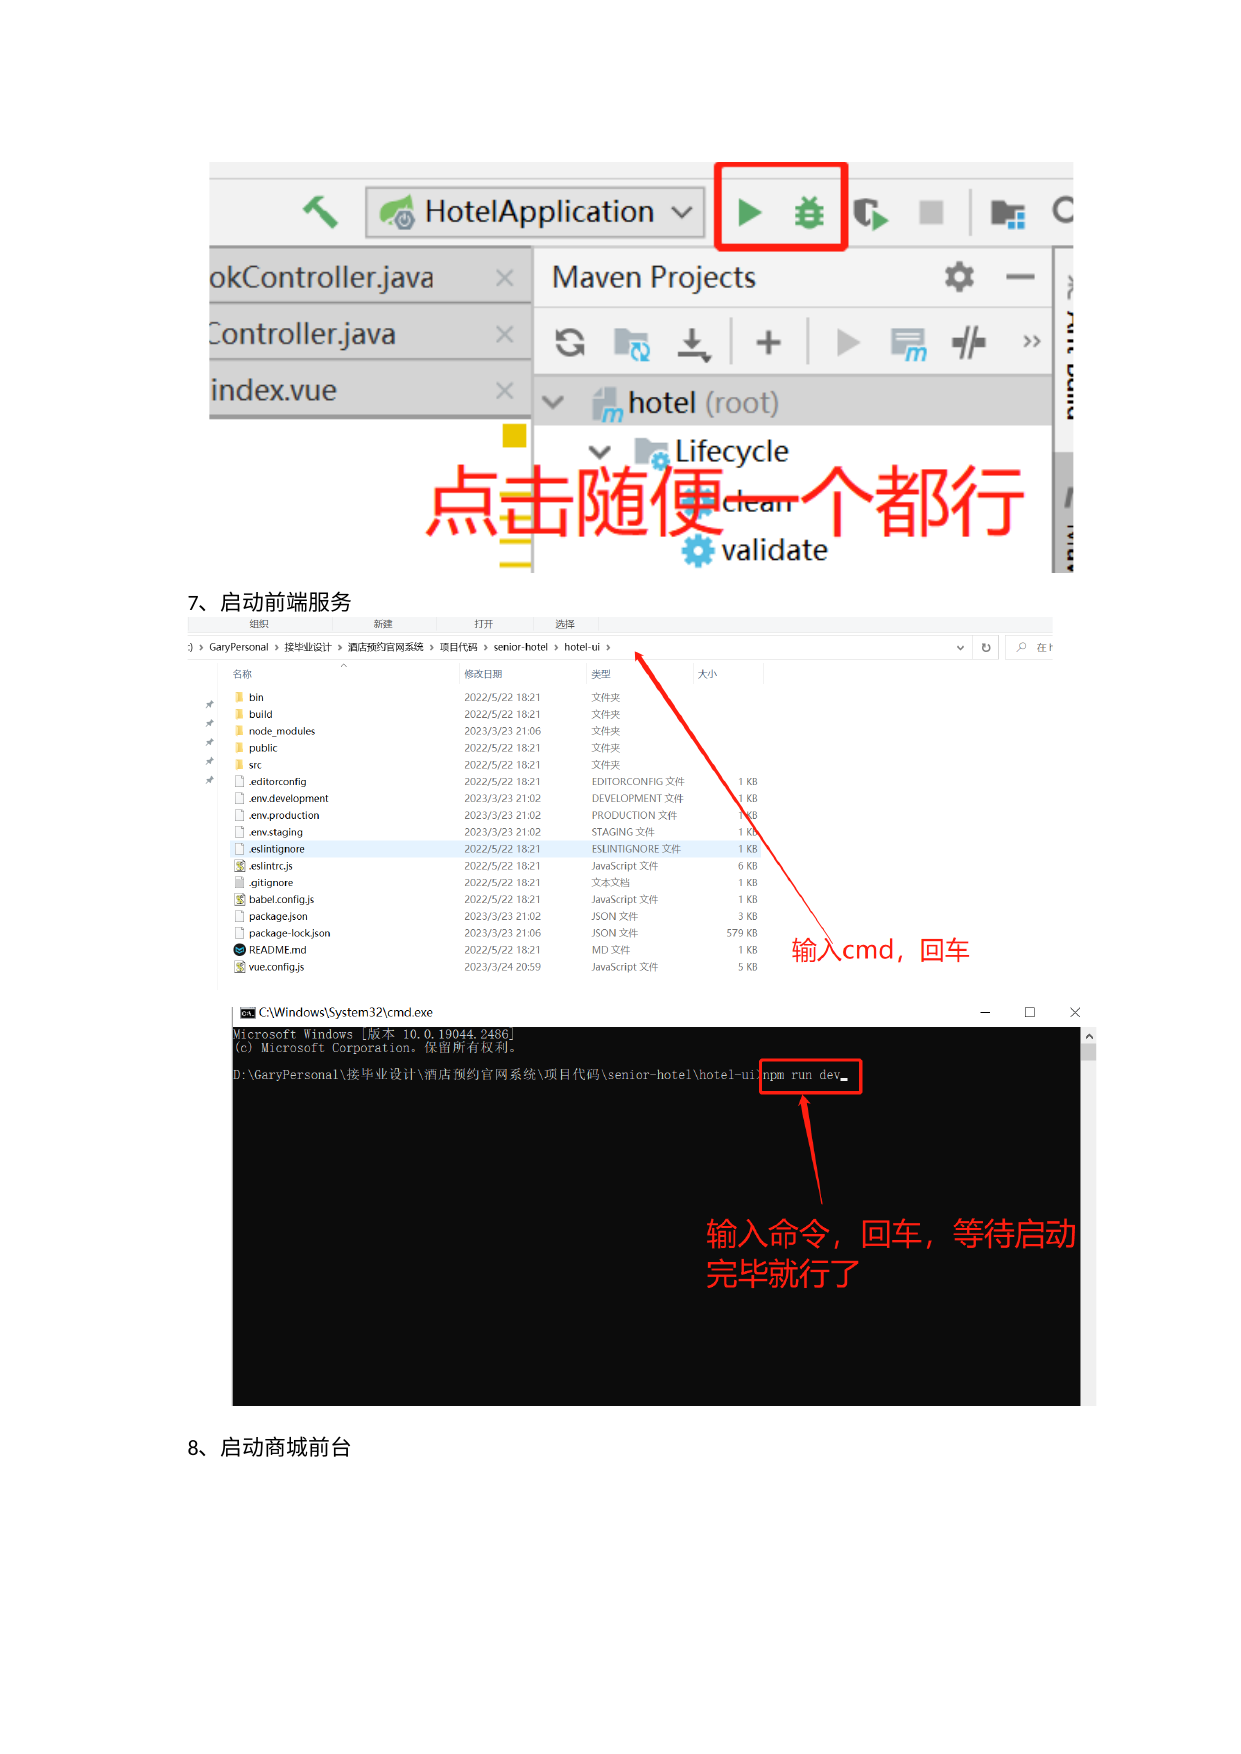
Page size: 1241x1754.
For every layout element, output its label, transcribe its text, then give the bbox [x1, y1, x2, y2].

picture [231, 1007, 1097, 1406]
picture [187, 617, 1053, 990]
text 8、启动商城前台 [187, 1429, 1053, 1462]
picture [209, 162, 1074, 573]
text 7、启动前端服务 [187, 584, 1053, 617]
